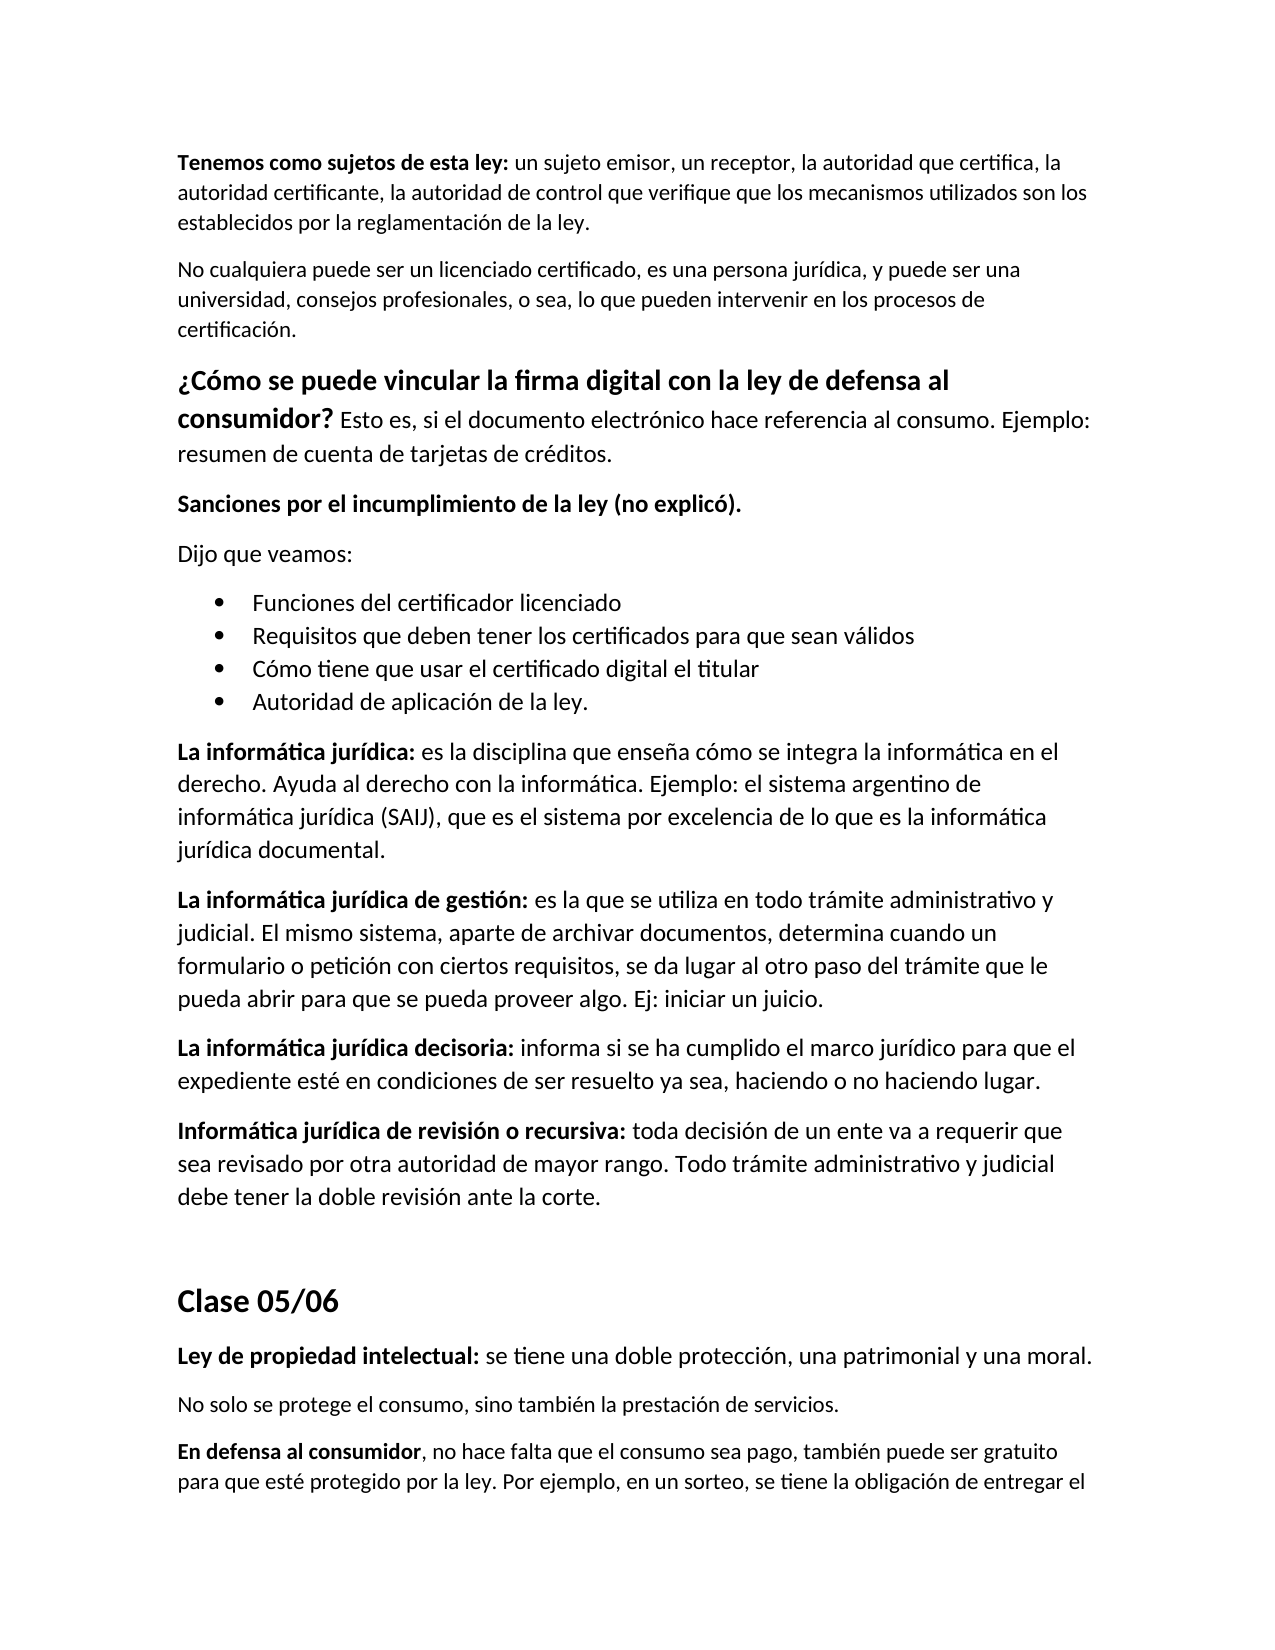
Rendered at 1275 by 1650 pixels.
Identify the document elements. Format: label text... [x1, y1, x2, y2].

text Tenemos como sujetos de esta ley: un sujeto emisor, un receptor, la autoridad que certifica, la autoridad certificante, la autoridad de control que verifique que los mecanismos utilizados son los establecidos por la reglamentación de la ley. [177, 148, 1098, 236]
text Informática jurídica de revisión o recursiva: toda decisión de un ente va a requerir que sea revisado por otra autoridad de mayor rango. Todo trámite administrativo y judicial debe tener la doble revisión ante la corte. [177, 1115, 1098, 1211]
text ¿Cómo se puede vincular la firma digital con la ley de defensa al consumidor? Esto es, si el documento electrónico hace referencia al consumo. Ejemplo: resumen de cuenta de tarjetas de créditos. [177, 362, 1098, 469]
text Ley de propiedad intelectual: se tiene una doble protección, una patrimonial y una moral. [177, 1341, 1098, 1371]
list Autoridad de aplicación de la ley. [215, 686, 1098, 717]
text Dijo que veamos: [177, 538, 1098, 568]
text Sanciones por el incumplimiento de la ley (no explicó). [177, 488, 1098, 519]
text No cualquiera puede ser un licenciado certificado, es una persona jurídica, y puede ser una universidad, consejos profesionales, o sea, lo que pueden intervenir en los procesos de certificación. [177, 255, 1098, 343]
list Funciones del certificador licenciado [215, 587, 1098, 618]
text No solo se protege el consumo, sino también la prestación de servicios. [177, 1390, 1098, 1418]
text La informática jurídica: es la disciplina que enseña cómo se integra la informática en el derecho. Ayuda al derecho con la informática. Ejemplo: el sistema argentino de informática jurídica (SAIJ), que es el sistema por excelencia de lo que es la informática jurídica documental. [177, 736, 1098, 865]
text Clase 05/06 [177, 1280, 1098, 1321]
list Cómo tiene que usar el certificado digital el titular [215, 653, 1098, 684]
text La informática jurídica decisoria: informa si se ha cumplido el marco jurídico para que el expediente esté en condiciones de ser resuelto ya sea, haciendo o no haciendo lugar. [177, 1032, 1098, 1096]
text La informática jurídica de gestión: es la que se utiliza en todo trámite administrativo y judicial. El mismo sistema, aparte de archivar documentos, determina cuando un formulario o petición con ciertos requisitos, se da lugar al otro paso del trámite que le pueda abrir para que se pueda proveer algo. Ej: iniciar un juicio. [177, 884, 1098, 1013]
list Requisitos que deben tener los certificados para que sean válidos [215, 620, 1098, 651]
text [177, 1437, 1098, 1495]
